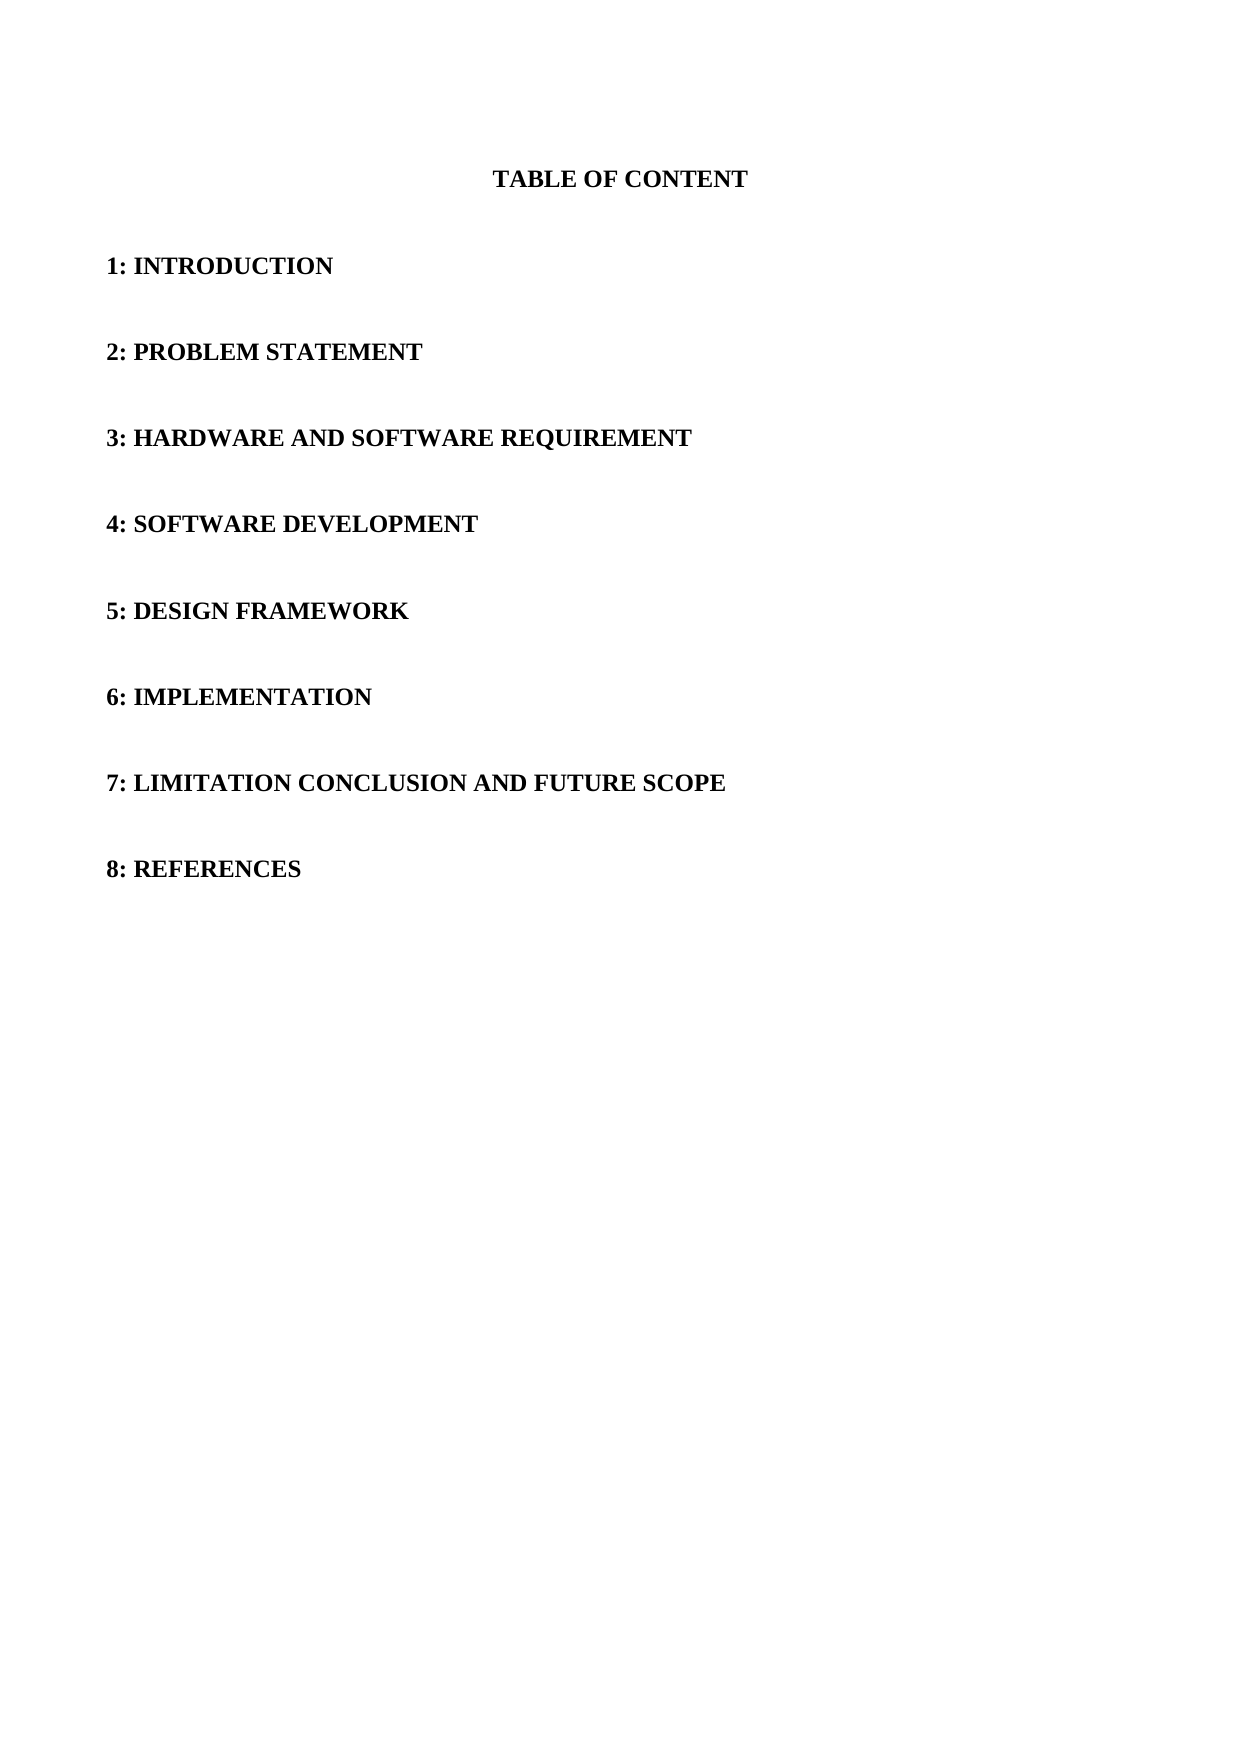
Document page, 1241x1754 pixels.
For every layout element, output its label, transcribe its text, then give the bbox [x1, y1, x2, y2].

text 7: LIMITATION CONCLUSION AND FUTURE SCOPE [106, 768, 1134, 797]
text 3: HARDWARE AND SOFTWARE REQUIREMENT [106, 423, 1134, 452]
text 8: REFERENCES [106, 854, 1134, 883]
text 4: SOFTWARE DEVELOPMENT [106, 509, 1134, 538]
text 2: PROBLEM STATEMENT [106, 337, 1134, 366]
text TABLE OF CONTENT [106, 164, 1134, 193]
text 1: INTRODUCTION [106, 251, 1134, 279]
text 6: IMPLEMENTATION [106, 682, 1134, 711]
text 5: DESIGN FRAMEWORK [106, 596, 1134, 624]
